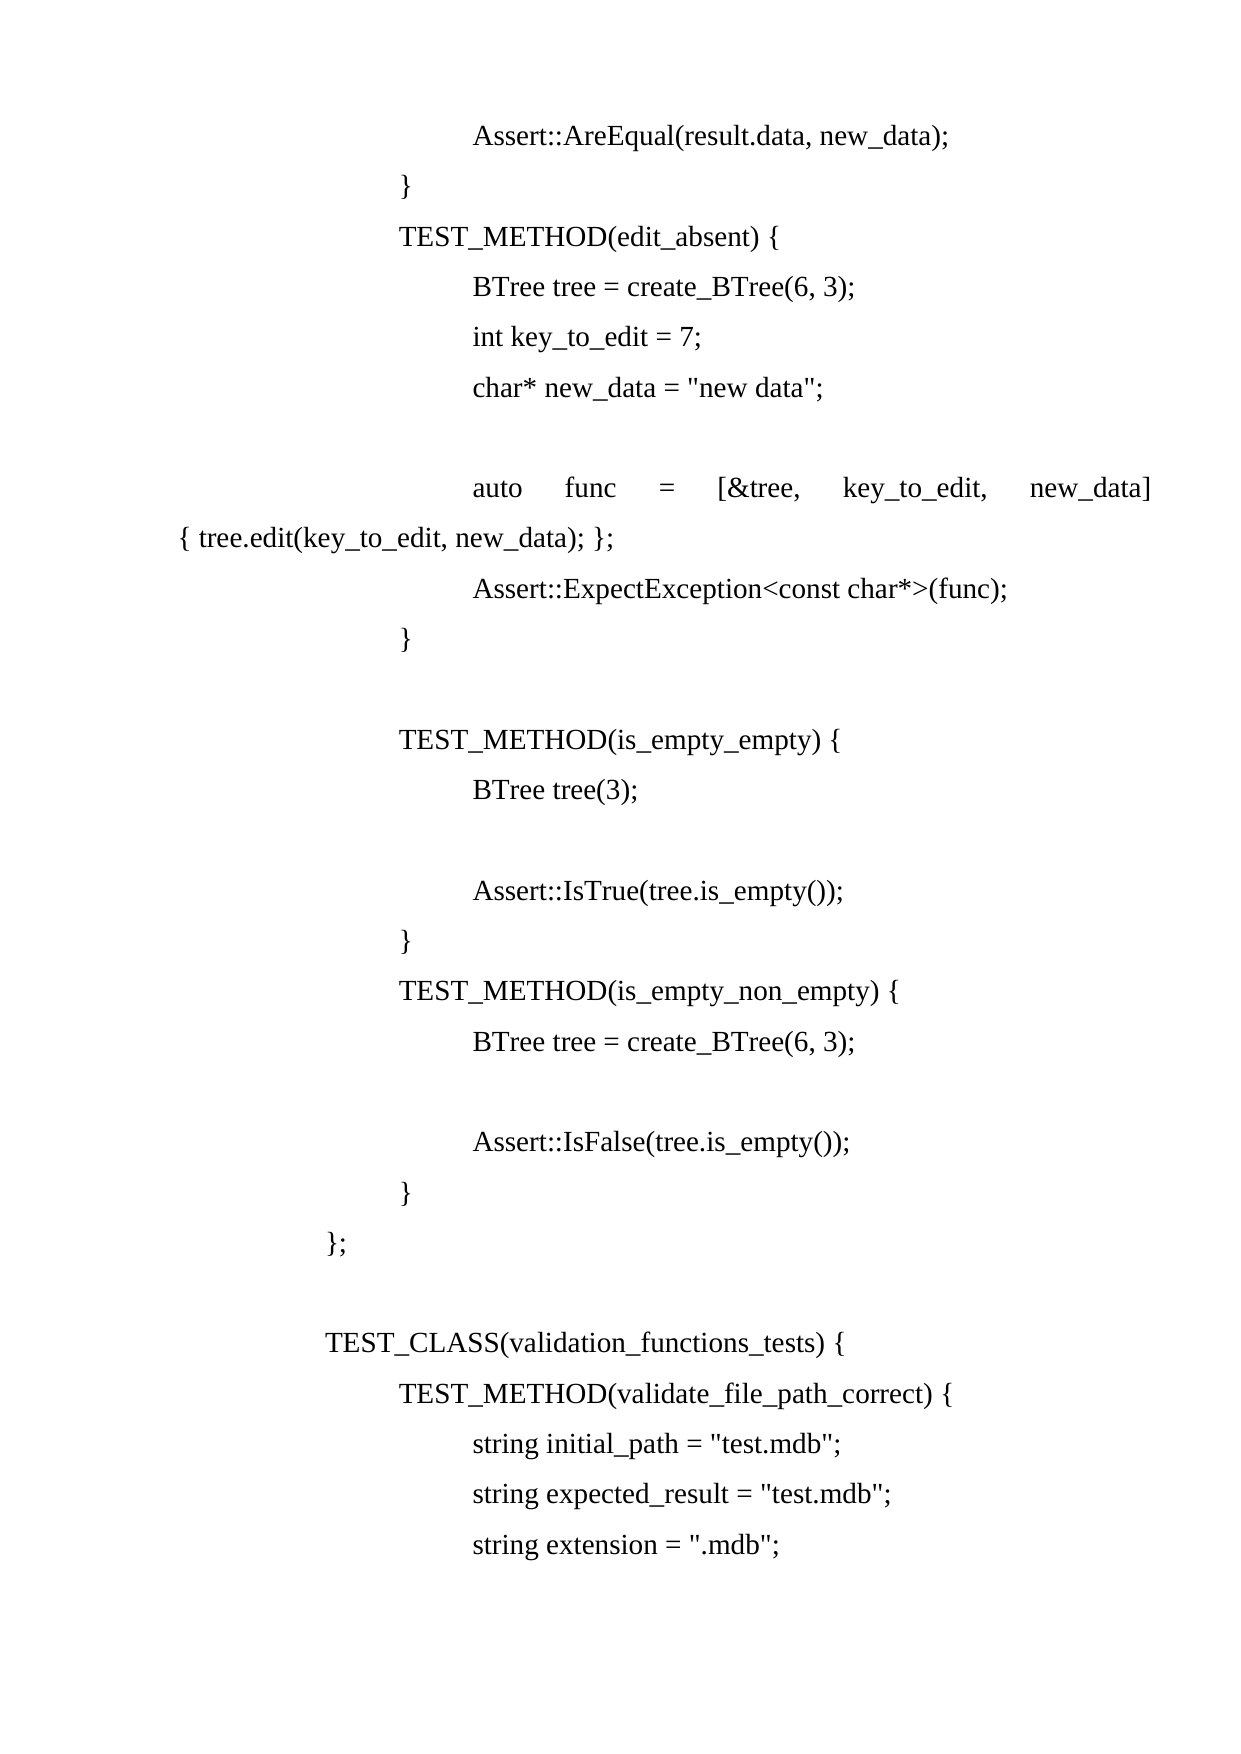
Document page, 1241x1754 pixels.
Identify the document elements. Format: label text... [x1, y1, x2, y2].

text char* new_data = "new data"; [177, 370, 1152, 403]
text TEST_METHOD(is_empty_non_empty) { [177, 973, 1152, 1007]
text BTree tree(3); [177, 772, 1152, 806]
text } [177, 1175, 1152, 1208]
text TEST_CLASS(validation_functions_tests) { [177, 1326, 1152, 1359]
text } [177, 168, 1152, 202]
text TEST_METHOD(validate_file_path_correct) { [177, 1376, 1152, 1409]
text } [177, 621, 1152, 655]
text Assert::AreEqual(result.data, new_data); [177, 118, 1152, 152]
text Assert::ExpectException<const char*>(func); [177, 571, 1152, 604]
text string extension = ".mdb"; [177, 1527, 1152, 1560]
text } [177, 923, 1152, 957]
text }; [177, 1225, 1152, 1258]
text BTree tree = create_BTree(6, 3); [177, 269, 1152, 303]
text int key_to_edit = 7; [177, 319, 1152, 353]
text TEST_METHOD(edit_absent) { [177, 219, 1152, 252]
text BTree tree = create_BTree(6, 3); [177, 1024, 1152, 1057]
text Assert::IsFalse(tree.is_empty()); [177, 1124, 1152, 1158]
text string expected_result = "test.mdb"; [177, 1477, 1152, 1510]
text TEST_METHOD(is_empty_empty) { [177, 722, 1152, 755]
text Assert::IsTrue(tree.is_empty()); [177, 873, 1152, 906]
text string initial_path = "test.mdb"; [177, 1426, 1152, 1460]
text auto func = [&tree, key_to_edit, new_data] { tree.edit(key_to_edit, new_data); }; [177, 470, 1152, 554]
